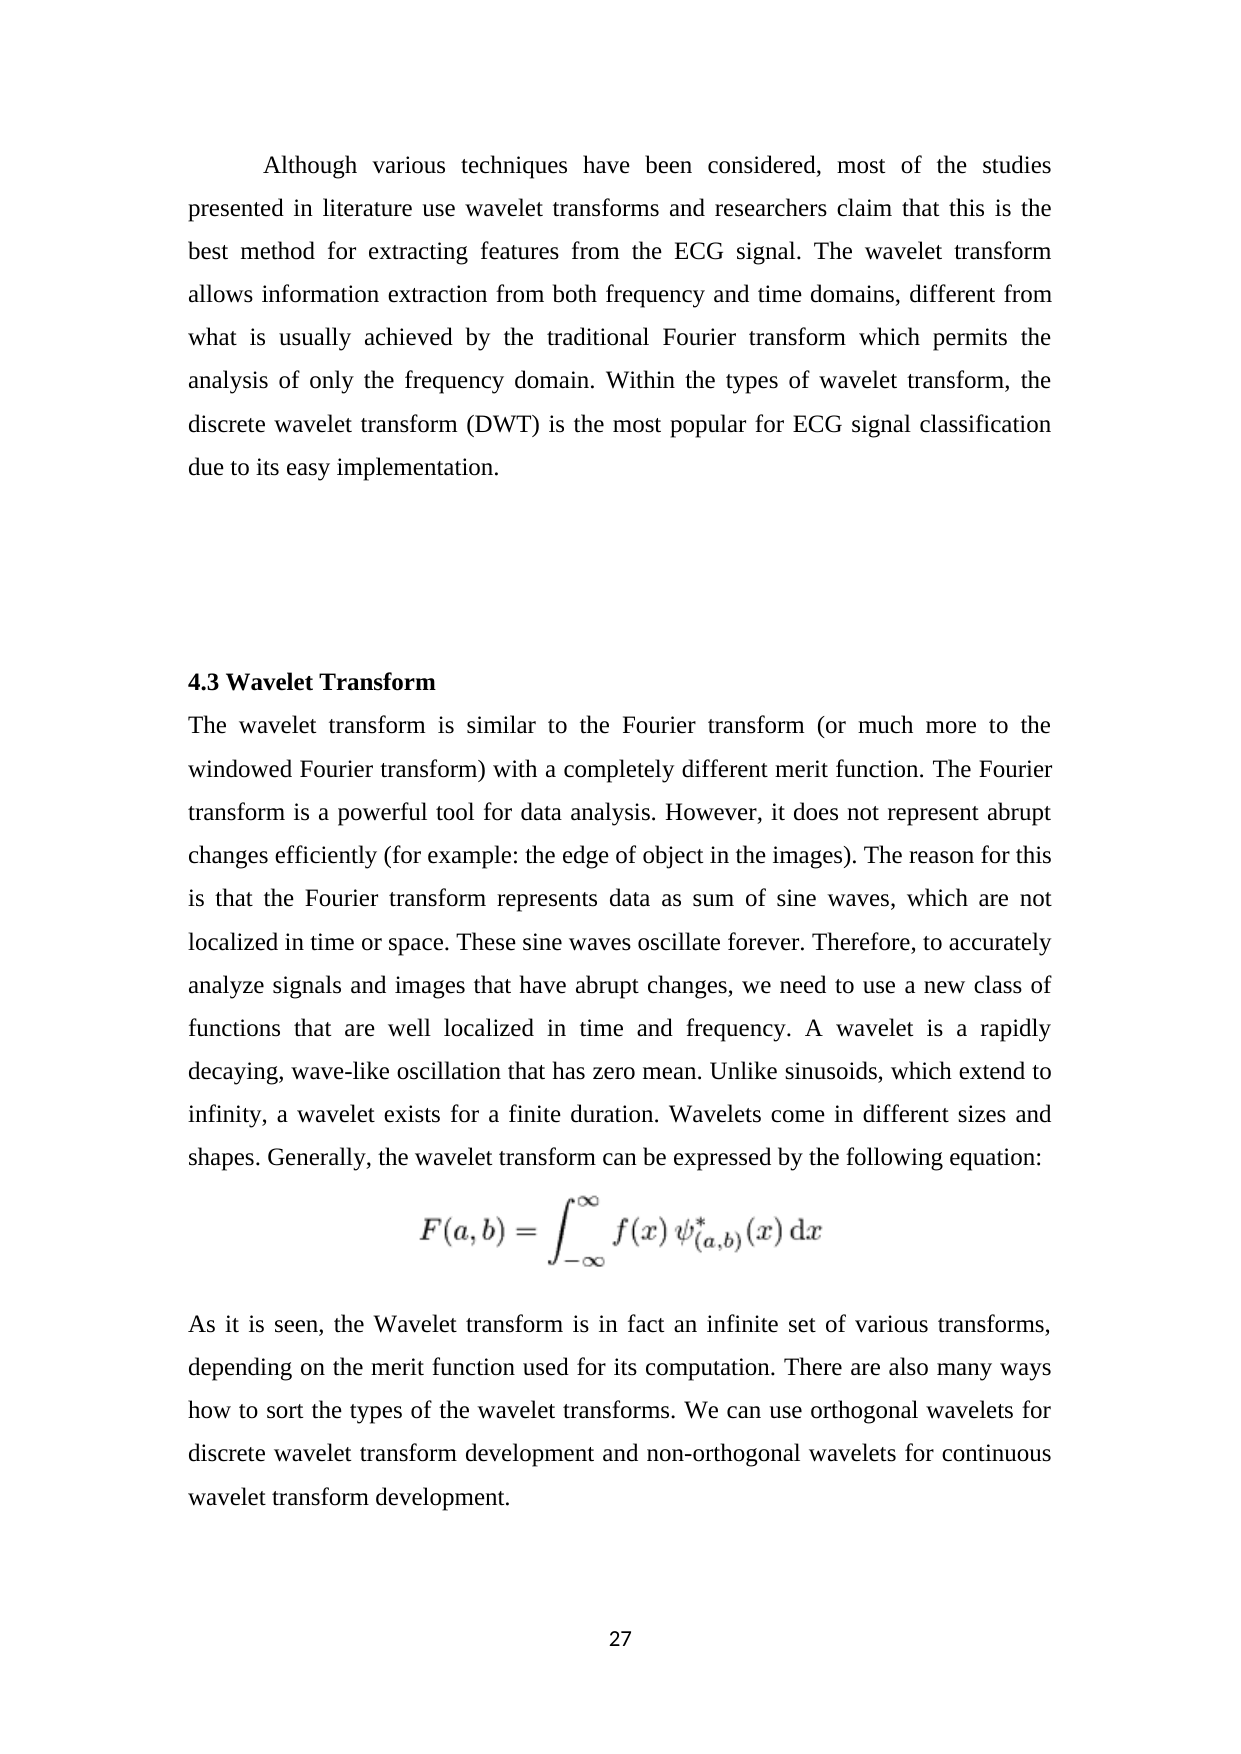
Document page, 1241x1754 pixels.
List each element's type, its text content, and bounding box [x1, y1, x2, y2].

text The wavelet transform is similar to the Fourier transform (or much more to the windowed Fourier transform) with a completely different merit function. The Fourier transform is a powerful tool for data analysis. However, it does not represent abrupt changes efficiently (for example: the edge of object in the images). The reason for this is that the Fourier transform represents data as sum of sine waves, which are not localized in time or space. These sine waves oscillate forever. Therefore, to accurately analyze signals and images that have abrupt changes, we need to use a new class of functions that are well localized in time and frequency. A wavelet is a rapidly decaying, wave-like oscillation that has zero mean. Unlike sinusoids, which extend to infinity, a wavelet exists for a finite duration. Wavelets come in different sizes and shapes. Generally, the wavelet transform can be expressed by the following equation: [188, 711, 1052, 1171]
text 4.3 Wavelet Transform [188, 667, 1052, 696]
text Although various techniques have been considered, most of the studies presented in literature use wavelet transforms and researchers claim that this is the best method for extracting features from the ECG signal. The wavelet transform allows information extraction from both frequency and time domains, different from what is usually achieved by the traditional Fourier transform which permits the analysis of only the frequency domain. Within the types of wavelet transform, the discrete wavelet transform (DWT) is the most popular for ECG signal classification due to its easy implementation. [188, 150, 1052, 481]
picture [395, 1185, 845, 1281]
text As it is seen, the Wavelet transform is in fact an infinite set of various transforms, depending on the merit function used for its computation. There are also many ways how to sort the types of the wavelet transforms. We can use orthogonal wavelets for discrete wavelet transform development and non-orthogonal wavelets for continuous wavelet transform development. [188, 1309, 1052, 1510]
